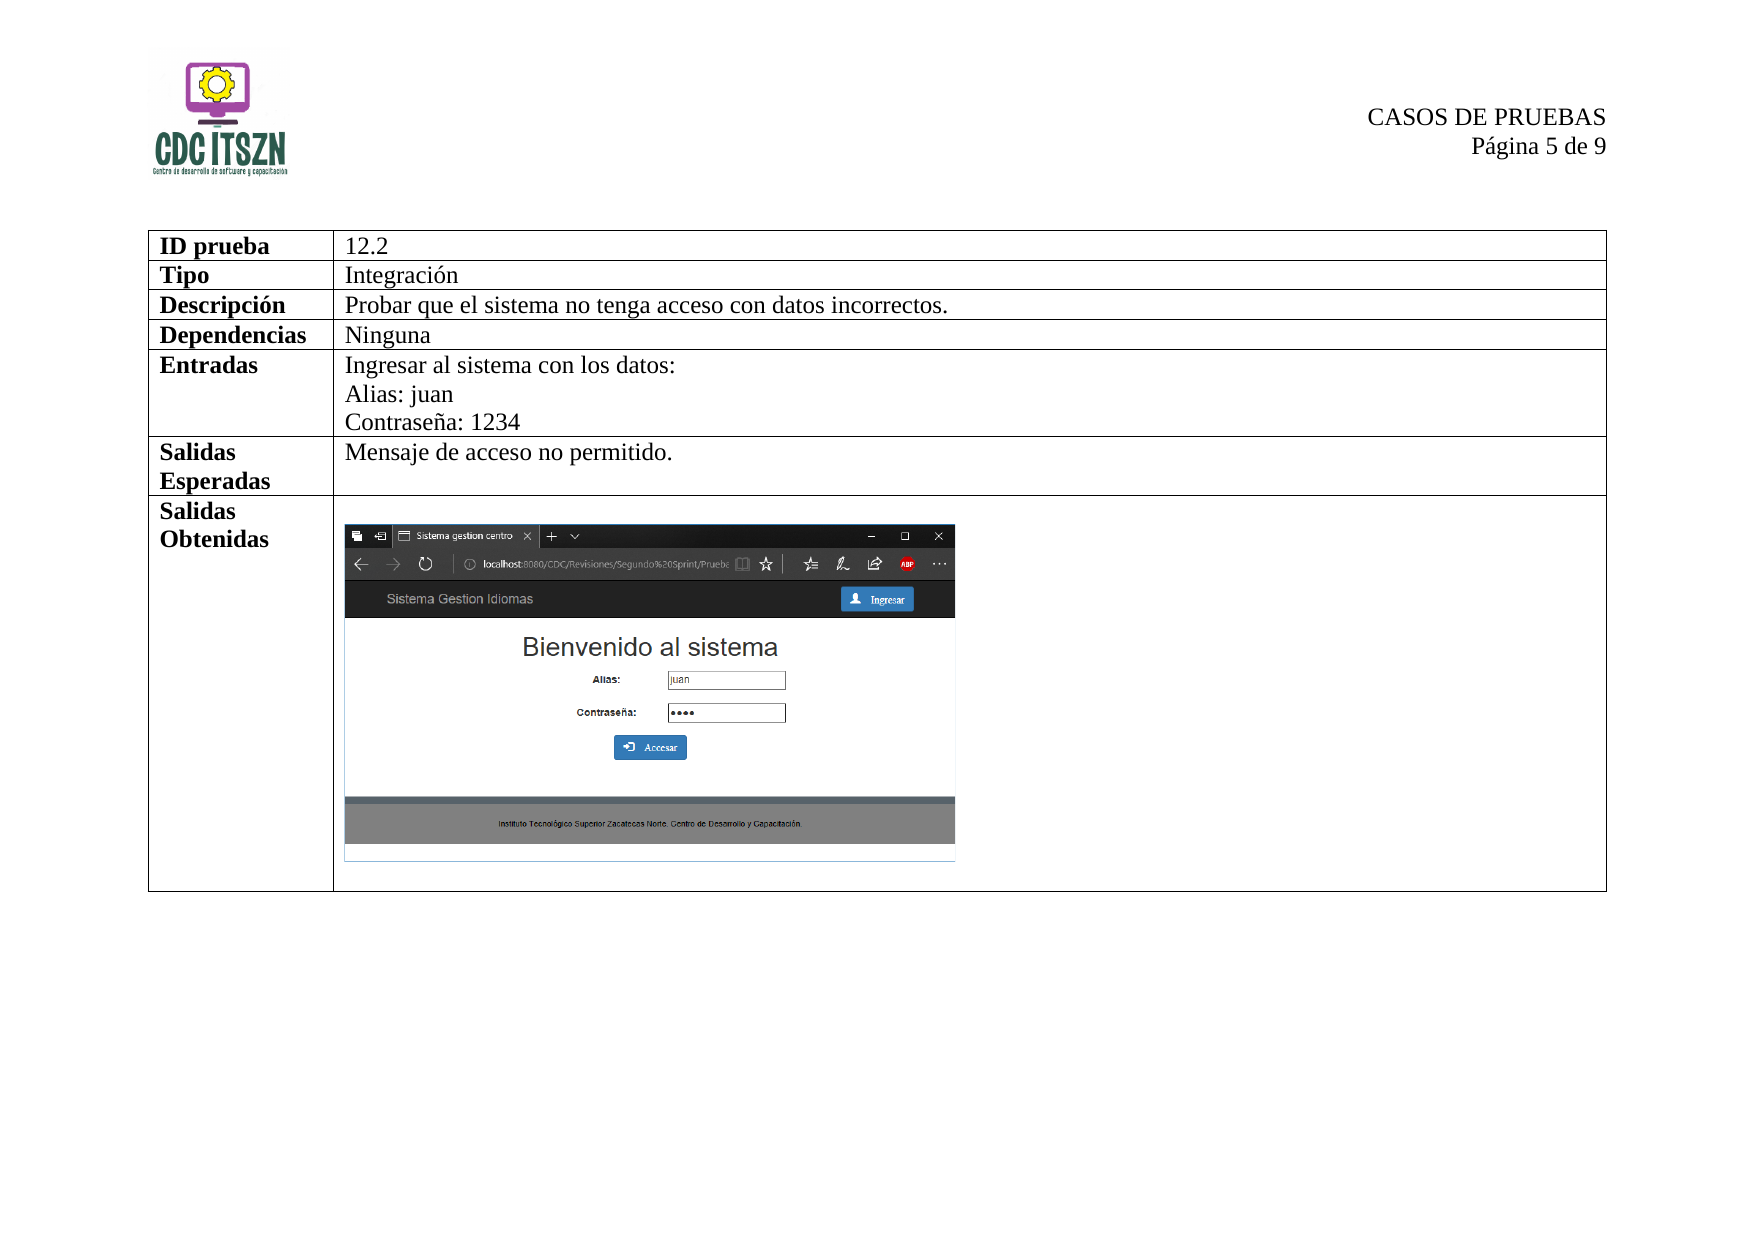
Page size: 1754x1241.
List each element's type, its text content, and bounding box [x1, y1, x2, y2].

table_cell Salidas Obtenidas [149, 496, 333, 891]
table_cell Salidas Esperadas [149, 437, 333, 495]
table_cell Mensaje de acceso no permitido. [334, 437, 1606, 495]
table_cell [334, 496, 1606, 891]
table_cell Descripción [149, 290, 333, 319]
table_cell Ingresar al sistema con los datos: Alias: juan Contraseña: 1234 [334, 350, 1606, 436]
picture [147, 47, 290, 180]
table_cell Probar que el sistema no tenga acceso con datos incorrectos. [334, 290, 1606, 319]
table_cell Tipo [149, 261, 333, 289]
table_cell Entradas [149, 350, 333, 436]
table_cell Dependencias [149, 320, 333, 349]
table_header ID prueba [149, 231, 333, 259]
table_cell Ninguna [334, 320, 1606, 349]
table_cell Integración [334, 261, 1606, 289]
table_header 12.2 [334, 231, 1606, 259]
picture [344, 524, 956, 862]
